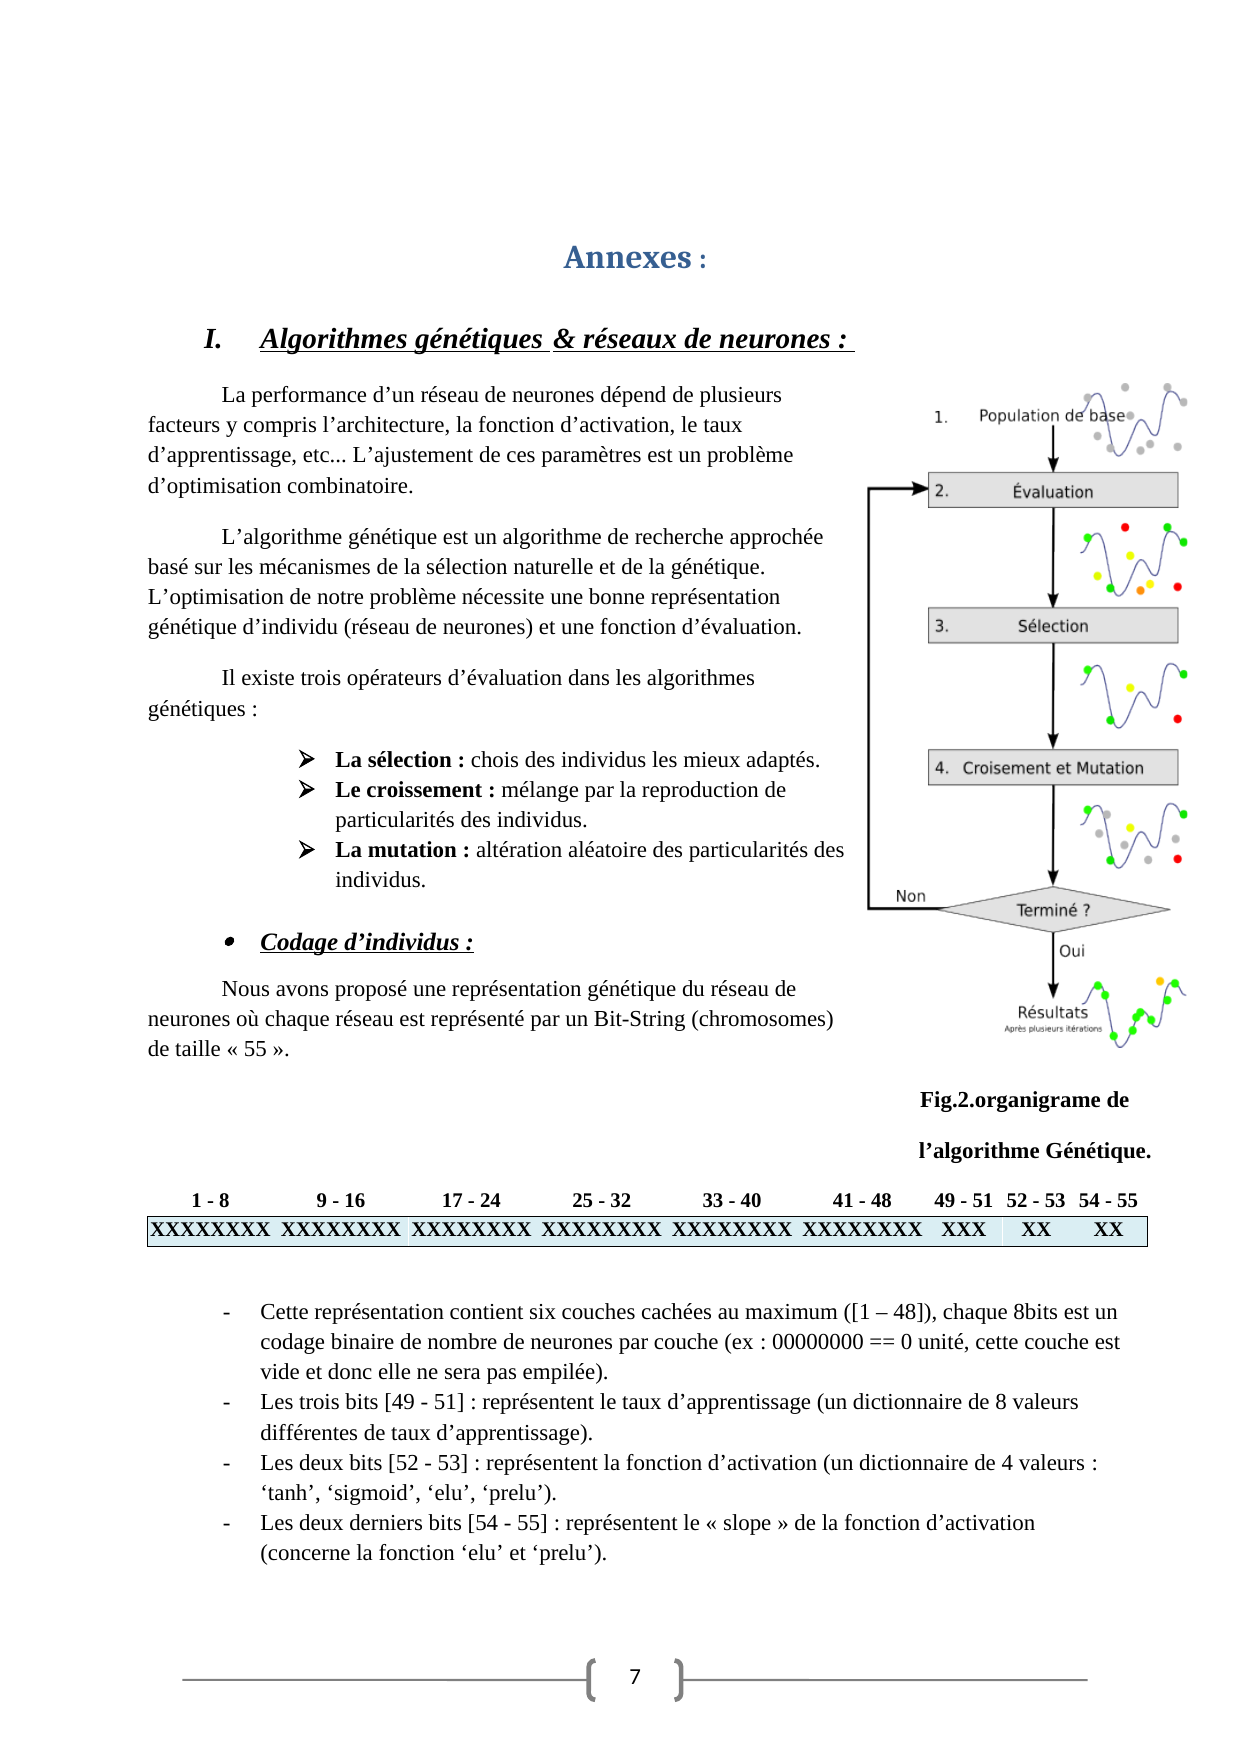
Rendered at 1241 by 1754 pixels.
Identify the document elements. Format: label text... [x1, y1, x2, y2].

subtitle Annexes : [148, 239, 1122, 277]
list La mutation : altération aléatoire des particularités des individus. [298, 836, 867, 893]
list Les deux bits [52 - 53] : représentent la fonction d’activation (un dictionnaire de 4 valeurs : ‘tanh’, ‘sigmoid’, ‘elu’, ‘prelu’). [223, 1449, 1122, 1505]
table_cell XX [1003, 1217, 1075, 1246]
table_header 49 - 51 [930, 1188, 1002, 1216]
text La performance d’un réseau de neurones dépend de plusieurs facteurs y compris l’architecture, la fonction d’activation, le taux d’apprentissage, etc... L’ajustement de ces paramètres est un problème d’optimisation combinatoire. [148, 381, 1122, 498]
table_cell XXXXXXXX [539, 1217, 669, 1246]
text Nous avons proposé une représentation génétique du réseau de neurones où chaque réseau est représenté par un Bit-String (chromosomes) de taille « 55 ». [148, 974, 1122, 1061]
table_header 52 - 53 [1003, 1188, 1075, 1216]
table_header 17 - 24 [409, 1188, 539, 1216]
text Fig.2.organigrame de [148, 1086, 1152, 1112]
list Les trois bits [49 - 51] : représentent le taux d’apprentissage (un dictionnaire de 8 valeurs différentes de taux d’apprentissage). [223, 1388, 1122, 1445]
text L’algorithme génétique est un algorithme de recherche approchée basé sur les mécanismes de la sélection naturelle et de la génétique. L’optimisation de notre problème nécessite une bonne représentation génétique d’individu (réseau de neurones) et une fonction d’évaluation. [148, 523, 867, 640]
table_cell XXXXXXXX [409, 1217, 539, 1246]
table_cell XXXXXXXX [278, 1217, 408, 1246]
table_header 9 - 16 [278, 1188, 408, 1216]
list Codage d’individus : [223, 927, 867, 956]
table_header 1 - 8 [148, 1188, 278, 1216]
table_cell XX [1075, 1217, 1147, 1246]
table_header 54 - 55 [1075, 1188, 1147, 1216]
table_cell XXXXXXXX [669, 1217, 800, 1246]
table_header 33 - 40 [669, 1188, 800, 1216]
table_header 25 - 32 [539, 1188, 669, 1216]
list La sélection : chois des individus les mieux adaptés. [298, 746, 867, 772]
list Algorithmes génétiques & réseaux de neurones : [223, 322, 1122, 355]
table_cell XXXXXXXX [800, 1217, 930, 1246]
text l’algorithme Génétique. [148, 1137, 1152, 1163]
picture [867, 383, 1188, 1048]
table_cell XXXXXXXX [148, 1217, 278, 1246]
list Le croissement : mélange par la reproduction de particularités des individus. [298, 776, 867, 832]
table_cell XXX [930, 1217, 1002, 1246]
list Cette représentation contient six couches cachées au maximum ([1 – 48]), chaque 8bits est un codage binaire de nombre de neurones par couche (ex : 00000000 == 0 unité, cette couche est vide et donc elle ne sera pas empilée). [223, 1298, 1122, 1384]
list Les deux derniers bits [54 - 55] : représentent le « slope » de la fonction d’activation (concerne la fonction ‘elu’ et ‘prelu’). [223, 1509, 1122, 1566]
table_header 41 - 48 [800, 1188, 930, 1216]
text Il existe trois opérateurs d’évaluation dans les algorithmes génétiques : [148, 664, 867, 721]
